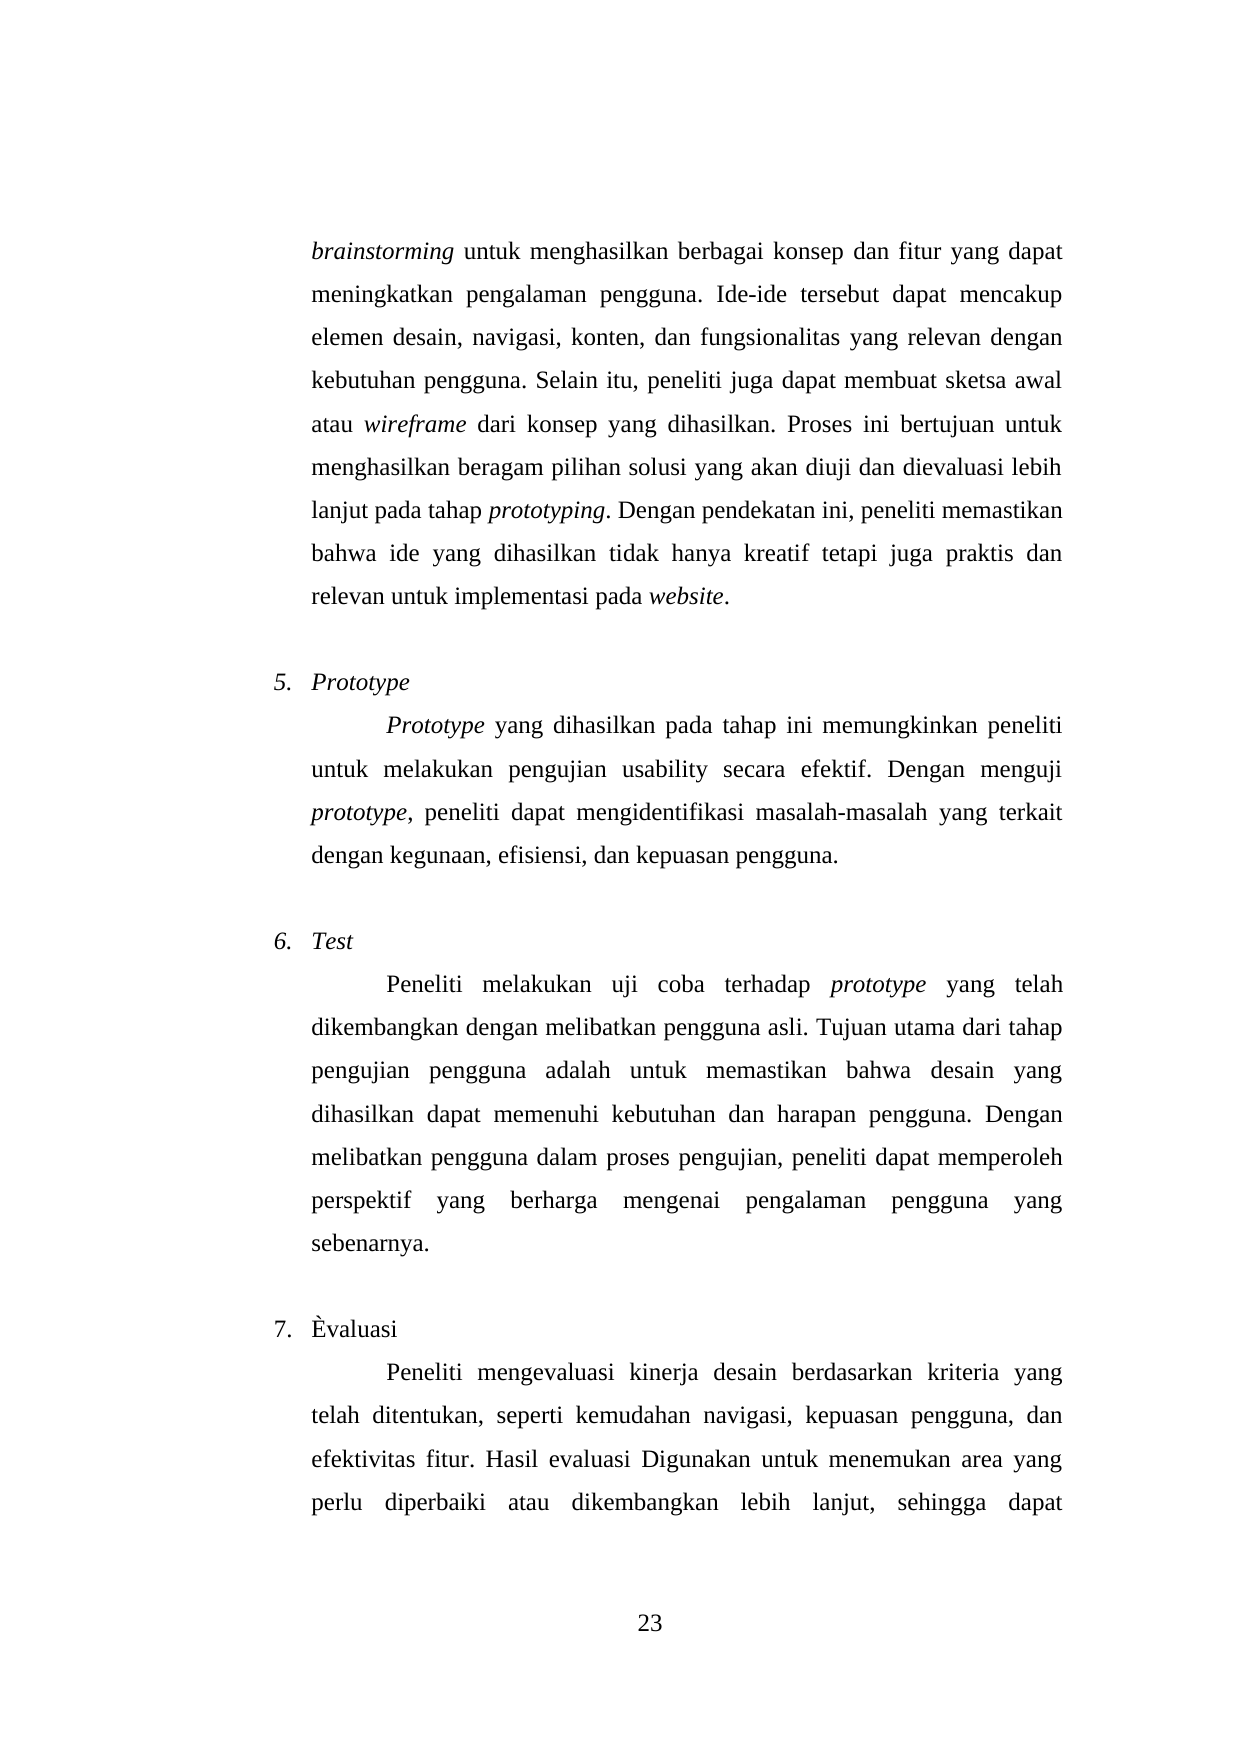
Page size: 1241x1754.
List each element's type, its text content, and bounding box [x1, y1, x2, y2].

text Prototype yang dihasilkan pada tahap ini memungkinkan peneliti untuk melakukan pengujian usability secara efektif. Dengan menguji prototype, peneliti dapat mengidentifikasi masalah-masalah yang terkait dengan kegunaan, efisiensi, dan kepuasan pengguna. [311, 711, 1063, 869]
list Prototype [274, 667, 1063, 696]
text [311, 1357, 1063, 1516]
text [311, 236, 1063, 610]
list Test [274, 926, 1063, 955]
text Peneliti melakukan uji coba terhadap prototype yang telah dikembangkan dengan melibatkan pengguna asli. Tujuan utama dari tahap pengujian pengguna adalah untuk memastikan bahwa desain yang dihasilkan dapat memenuhi kebutuhan dan harapan pengguna. Dengan melibatkan pengguna dalam proses pengujian, peneliti dapat memperoleh perspektif yang berharga mengenai pengalaman pengguna yang sebenarnya. [311, 969, 1063, 1257]
list Èvaluasi [274, 1314, 1063, 1343]
